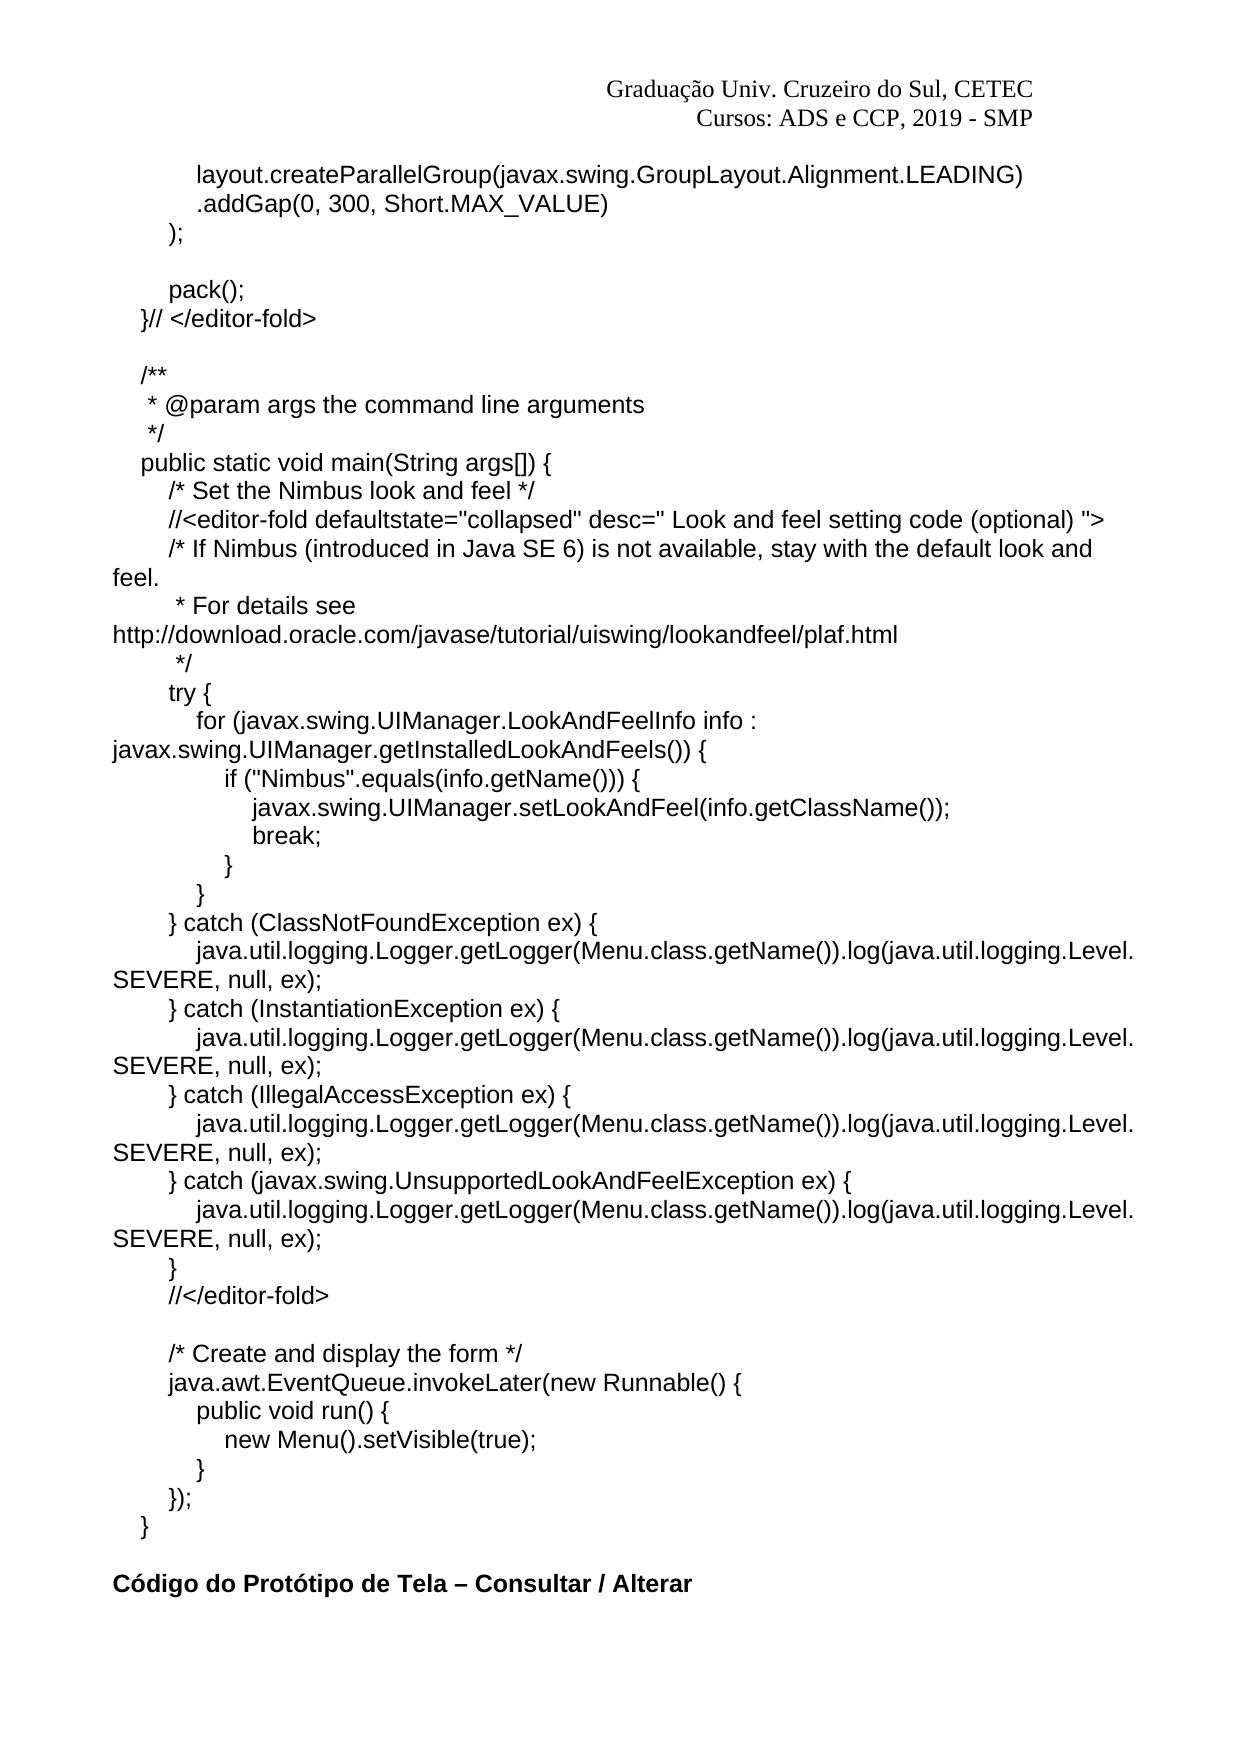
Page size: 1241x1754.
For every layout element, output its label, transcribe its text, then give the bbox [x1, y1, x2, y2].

text java.util.logging.Logger.getLogger(Menu.class.getName()).log(java.util.logging.Level.SEVERE, null, ex); [112, 1023, 1137, 1080]
text } catch (IllegalAccessException ex) { [112, 1080, 1137, 1109]
text } catch (javax.swing.UnsupportedLookAndFeelException ex) { [112, 1166, 1137, 1195]
text }); [112, 1483, 1137, 1511]
text pack(); [112, 275, 1137, 304]
text /* If Nimbus (introduced in Java SE 6) is not available, stay with the default look and feel. [112, 534, 1137, 591]
text * @param args the command line arguments [112, 390, 1137, 419]
text Código do Protótipo de Tela – Consultar / Alterar [112, 1569, 1137, 1598]
text //</editor-fold> [112, 1281, 1137, 1310]
text ); [112, 218, 1137, 246]
text } catch (ClassNotFoundException ex) { [112, 908, 1137, 936]
text } [112, 879, 1137, 908]
text try { [112, 678, 1137, 706]
text .addGap(0, 300, Short.MAX_VALUE) [112, 189, 1137, 218]
text }// </editor-fold> [112, 304, 1137, 333]
text break; [112, 821, 1137, 850]
text } catch (InstantiationException ex) { [112, 994, 1137, 1023]
text } [112, 1454, 1137, 1483]
text java.util.logging.Logger.getLogger(Menu.class.getName()).log(java.util.logging.Level.SEVERE, null, ex); [112, 1109, 1137, 1166]
text java.util.logging.Logger.getLogger(Menu.class.getName()).log(java.util.logging.Level.SEVERE, null, ex); [112, 1195, 1137, 1253]
text */ [112, 419, 1137, 448]
text */ [112, 649, 1137, 678]
text javax.swing.UIManager.setLookAndFeel(info.getClassName()); [112, 793, 1137, 821]
text } [112, 1511, 1137, 1540]
text public void run() { [112, 1396, 1137, 1425]
text /* Create and display the form */ [112, 1339, 1137, 1368]
text * For details see http://download.oracle.com/javase/tutorial/uiswing/lookandfeel/plaf.html [112, 591, 1137, 649]
text /* Set the Nimbus look and feel */ [112, 476, 1137, 505]
text java.util.logging.Logger.getLogger(Menu.class.getName()).log(java.util.logging.Level.SEVERE, null, ex); [112, 936, 1137, 994]
text public static void main(String args[]) { [112, 448, 1137, 476]
text } [112, 850, 1137, 879]
text if ("Nimbus".equals(info.getName())) { [112, 764, 1137, 793]
text } [112, 1253, 1137, 1281]
text /** [112, 361, 1137, 390]
text new Menu().setVisible(true); [112, 1425, 1137, 1454]
text for (javax.swing.UIManager.LookAndFeelInfo info : javax.swing.UIManager.getInstalledLookAndFeels()) { [112, 706, 1137, 764]
text java.awt.EventQueue.invokeLater(new Runnable() { [112, 1368, 1137, 1396]
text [112, 160, 1137, 189]
text //<editor-fold defaultstate="collapsed" desc=" Look and feel setting code (optional) "> [112, 505, 1137, 534]
